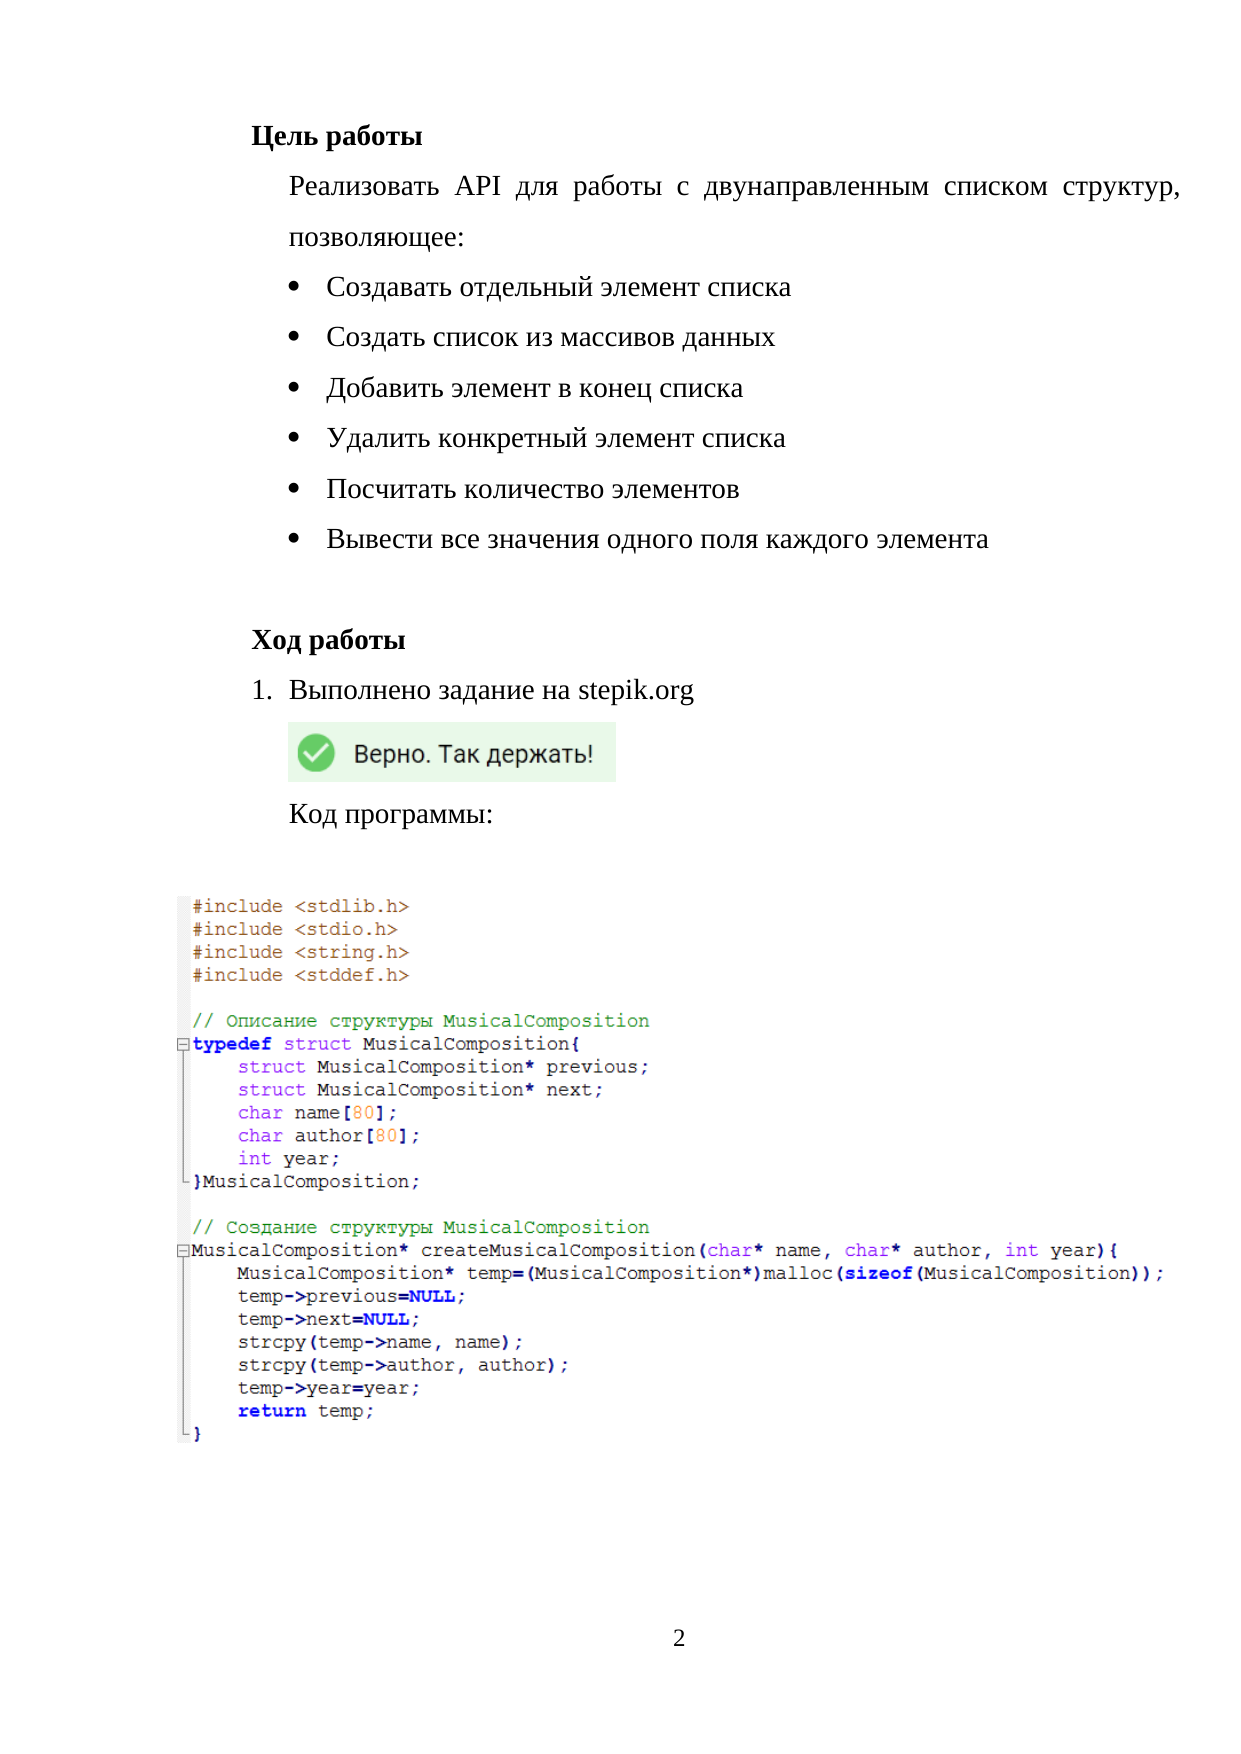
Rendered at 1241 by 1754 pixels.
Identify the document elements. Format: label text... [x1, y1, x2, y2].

list Создавать отдельный элемент списка [288, 269, 1181, 303]
list Создать список из массивов данных [288, 319, 1181, 353]
list Реализовать API для работы с двунаправленным списком структур, позволяющее: [288, 168, 1181, 252]
picture [288, 722, 616, 782]
text Ход работы [251, 622, 1181, 655]
list Удалить конкретный элемент списка [288, 420, 1181, 454]
list Код программы: [288, 796, 1181, 829]
picture [177, 896, 1181, 1443]
list Посчитать количество элементов [288, 471, 1181, 504]
text Цель работы [177, 118, 1181, 152]
list Вывести все значения одного поля каждого элемента [288, 521, 1181, 555]
list Выполнено задание на stepik.org [251, 672, 1181, 706]
list Добавить элемент в конец списка [288, 370, 1181, 403]
